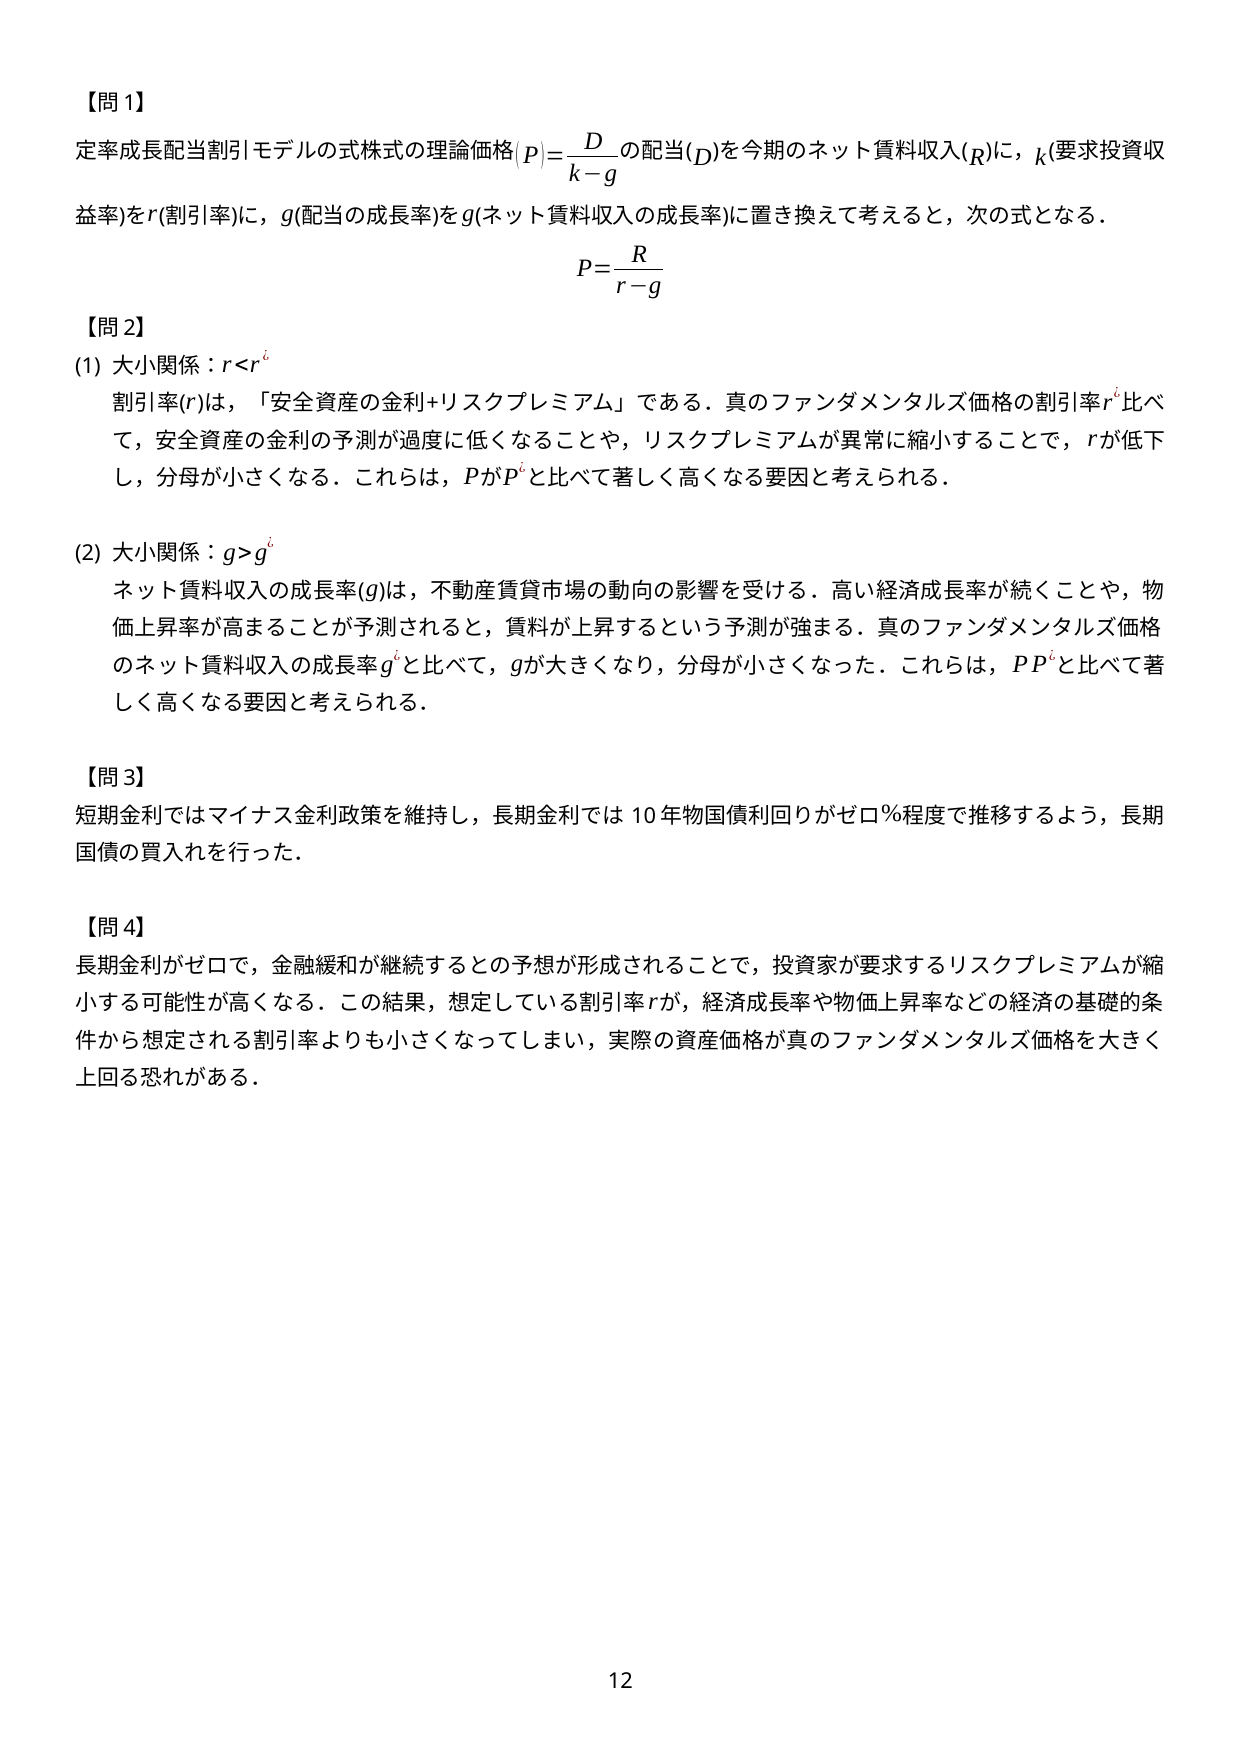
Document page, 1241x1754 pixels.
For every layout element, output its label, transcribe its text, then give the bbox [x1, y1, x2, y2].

text 【問4】 [75, 907, 1165, 945]
list 大小関係： 割引率()は，「安全資産の金利+リスクプレミアム」である．真のファンダメンタルズ価格の割引率比べて，安全資産の金利の予測が過度に低くなることや，リスクプレミアムが異常に縮小することで，が低下し，分母が小さくなる．これらは，がと比べて著しく高くなる要因と考えられる． [75, 345, 1165, 495]
text 【問1】 [75, 82, 1165, 120]
text 短期金利ではマイナス金利政策を維持し，長期金利では10年物国債利回りがゼロ程度で推移するよう，長期国債の買入れを行った． [75, 795, 1165, 870]
text 定率成長配当割引モデルの式株式の理論価格の配当()を今期のネット賃料収入()に，(要求投資収益率)を(割引率)に，(配当の成長率)を(ネット賃料収入の成長率)に置き換えて考えると，次の式となる． [75, 120, 1165, 232]
text 【問3】 [75, 757, 1165, 795]
list 大小関係： ネット賃料収入の成長率()は，不動産賃貸市場の動向の影響を受ける．高い経済成長率が続くことや，物価上昇率が高まることが予測されると，賃料が上昇するという予測が強まる．真のファンダメンタルズ価格のネット賃料収入の成長率と比べて，が大きくなり，分母が小さくなった．これらは，と比べて著しく高くなる要因と考えられる． [75, 532, 1165, 720]
text 【問2】 [75, 307, 1165, 345]
text 長期金利がゼロで，金融緩和が継続するとの予想が形成されることで，投資家が要求するリスクプレミアムが縮小する可能性が高くなる．この結果，想定している割引率が，経済成長率や物価上昇率などの経済の基礎的条件から想定される割引率よりも小さくなってしまい，実際の資産価格が真のファンダメンタルズ価格を大きく上回る恐れがある． [75, 945, 1165, 1095]
